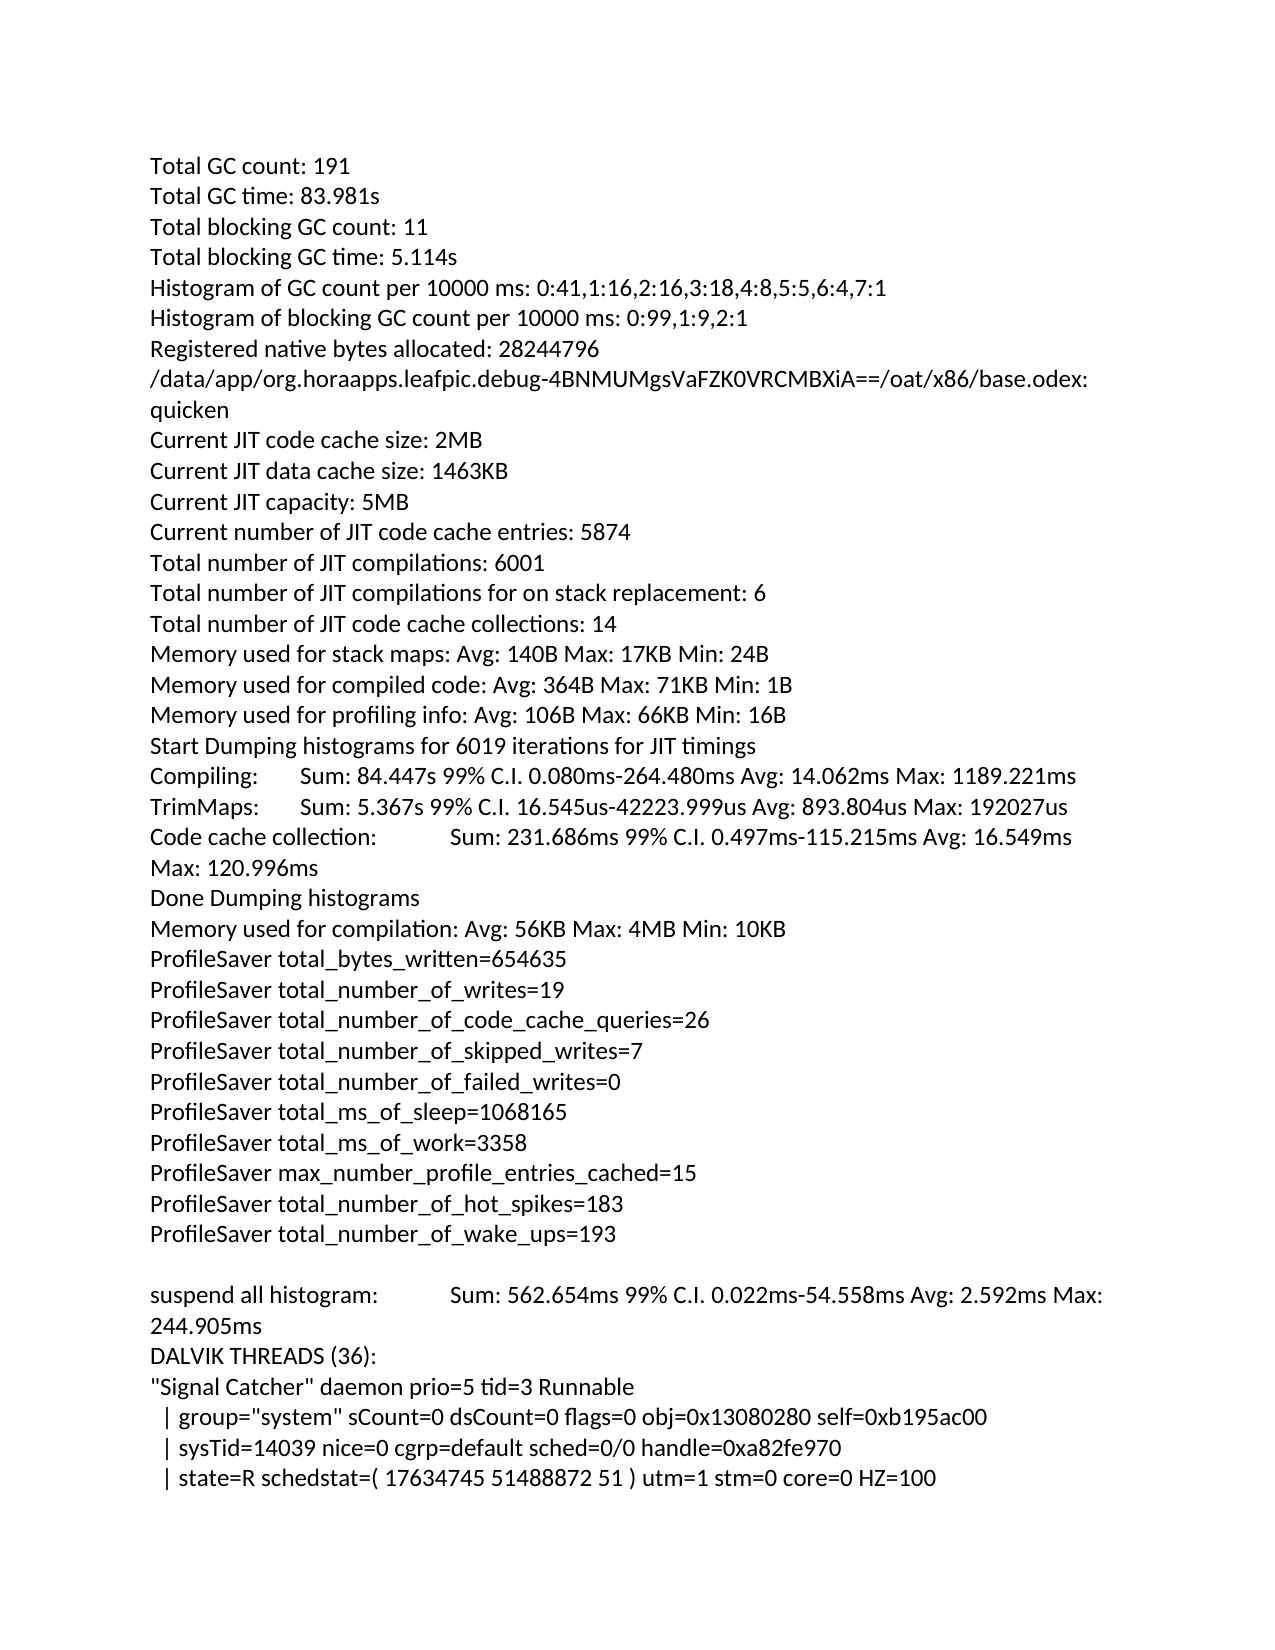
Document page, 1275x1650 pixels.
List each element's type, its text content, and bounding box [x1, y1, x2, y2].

text TrimMaps: Sum: 5.367s 99% C.I. 16.545us-42223.999us Avg: 893.804us Max: 192027us [150, 791, 1125, 821]
text ProfileSaver total_bytes_written=654635 [150, 943, 1125, 974]
text ProfileSaver total_number_of_wake_ups=193 [150, 1218, 1125, 1249]
text Total blocking GC time: 5.114s [150, 242, 1125, 272]
text Memory used for compiled code: Avg: 364B Max: 71KB Min: 1B [150, 669, 1125, 699]
text Total blocking GC count: 11 [150, 211, 1125, 242]
text ProfileSaver total_number_of_skipped_writes=7 [150, 1035, 1125, 1066]
text | state=R schedstat=( 17634745 51488872 51 ) utm=1 stm=0 core=0 HZ=100 [150, 1462, 1125, 1493]
text Total GC time: 83.981s [150, 181, 1125, 211]
text ProfileSaver max_number_profile_entries_cached=15 [150, 1157, 1125, 1188]
text ProfileSaver total_number_of_code_cache_queries=26 [150, 1004, 1125, 1035]
text Current JIT code cache size: 2MB [150, 425, 1125, 455]
text | group="system" sCount=0 dsCount=0 flags=0 obj=0x13080280 self=0xb195ac00 [150, 1401, 1125, 1432]
text Registered native bytes allocated: 28244796 [150, 333, 1125, 364]
text ProfileSaver total_number_of_failed_writes=0 [150, 1066, 1125, 1096]
text Total number of JIT compilations for on stack replacement: 6 [150, 577, 1125, 608]
text Current JIT capacity: 5MB [150, 486, 1125, 516]
text ProfileSaver total_ms_of_sleep=1068165 [150, 1096, 1125, 1127]
text ProfileSaver total_number_of_writes=19 [150, 974, 1125, 1004]
text Done Dumping histograms [150, 882, 1125, 913]
text /data/app/org.horaapps.leafpic.debug-4BNMUMgsVaFZK0VRCMBXiA==/oat/x86/base.odex: quicken [150, 364, 1125, 425]
text ProfileSaver total_ms_of_work=3358 [150, 1127, 1125, 1157]
text Memory used for stack maps: Avg: 140B Max: 17KB Min: 24B [150, 638, 1125, 669]
text Memory used for compilation: Avg: 56KB Max: 4MB Min: 10KB [150, 913, 1125, 943]
text Current number of JIT code cache entries: 5874 [150, 516, 1125, 547]
text "Signal Catcher" daemon prio=5 tid=3 Runnable [150, 1371, 1125, 1401]
text Start Dumping histograms for 6019 iterations for JIT timings [150, 730, 1125, 760]
text Histogram of blocking GC count per 10000 ms: 0:99,1:9,2:1 [150, 303, 1125, 333]
text Compiling: Sum: 84.447s 99% C.I. 0.080ms-264.480ms Avg: 14.062ms Max: 1189.221ms [150, 760, 1125, 791]
text Histogram of GC count per 10000 ms: 0:41,1:16,2:16,3:18,4:8,5:5,6:4,7:1 [150, 272, 1125, 303]
text Memory used for profiling info: Avg: 106B Max: 66KB Min: 16B [150, 699, 1125, 730]
text Total number of JIT compilations: 6001 [150, 547, 1125, 577]
text DALVIK THREADS (36): [150, 1340, 1125, 1371]
text Total number of JIT code cache collections: 14 [150, 608, 1125, 638]
text Current JIT data cache size: 1463KB [150, 455, 1125, 486]
text | sysTid=14039 nice=0 cgrp=default sched=0/0 handle=0xa82fe970 [150, 1432, 1125, 1462]
text ProfileSaver total_number_of_hot_spikes=183 [150, 1188, 1125, 1218]
text suspend all histogram: Sum: 562.654ms 99% C.I. 0.022ms-54.558ms Avg: 2.592ms Max: 244.905ms [150, 1279, 1125, 1340]
text Code cache collection: Sum: 231.686ms 99% C.I. 0.497ms-115.215ms Avg: 16.549ms Max: 120.996ms [150, 821, 1125, 882]
text Total GC count: 191 [150, 150, 1125, 181]
